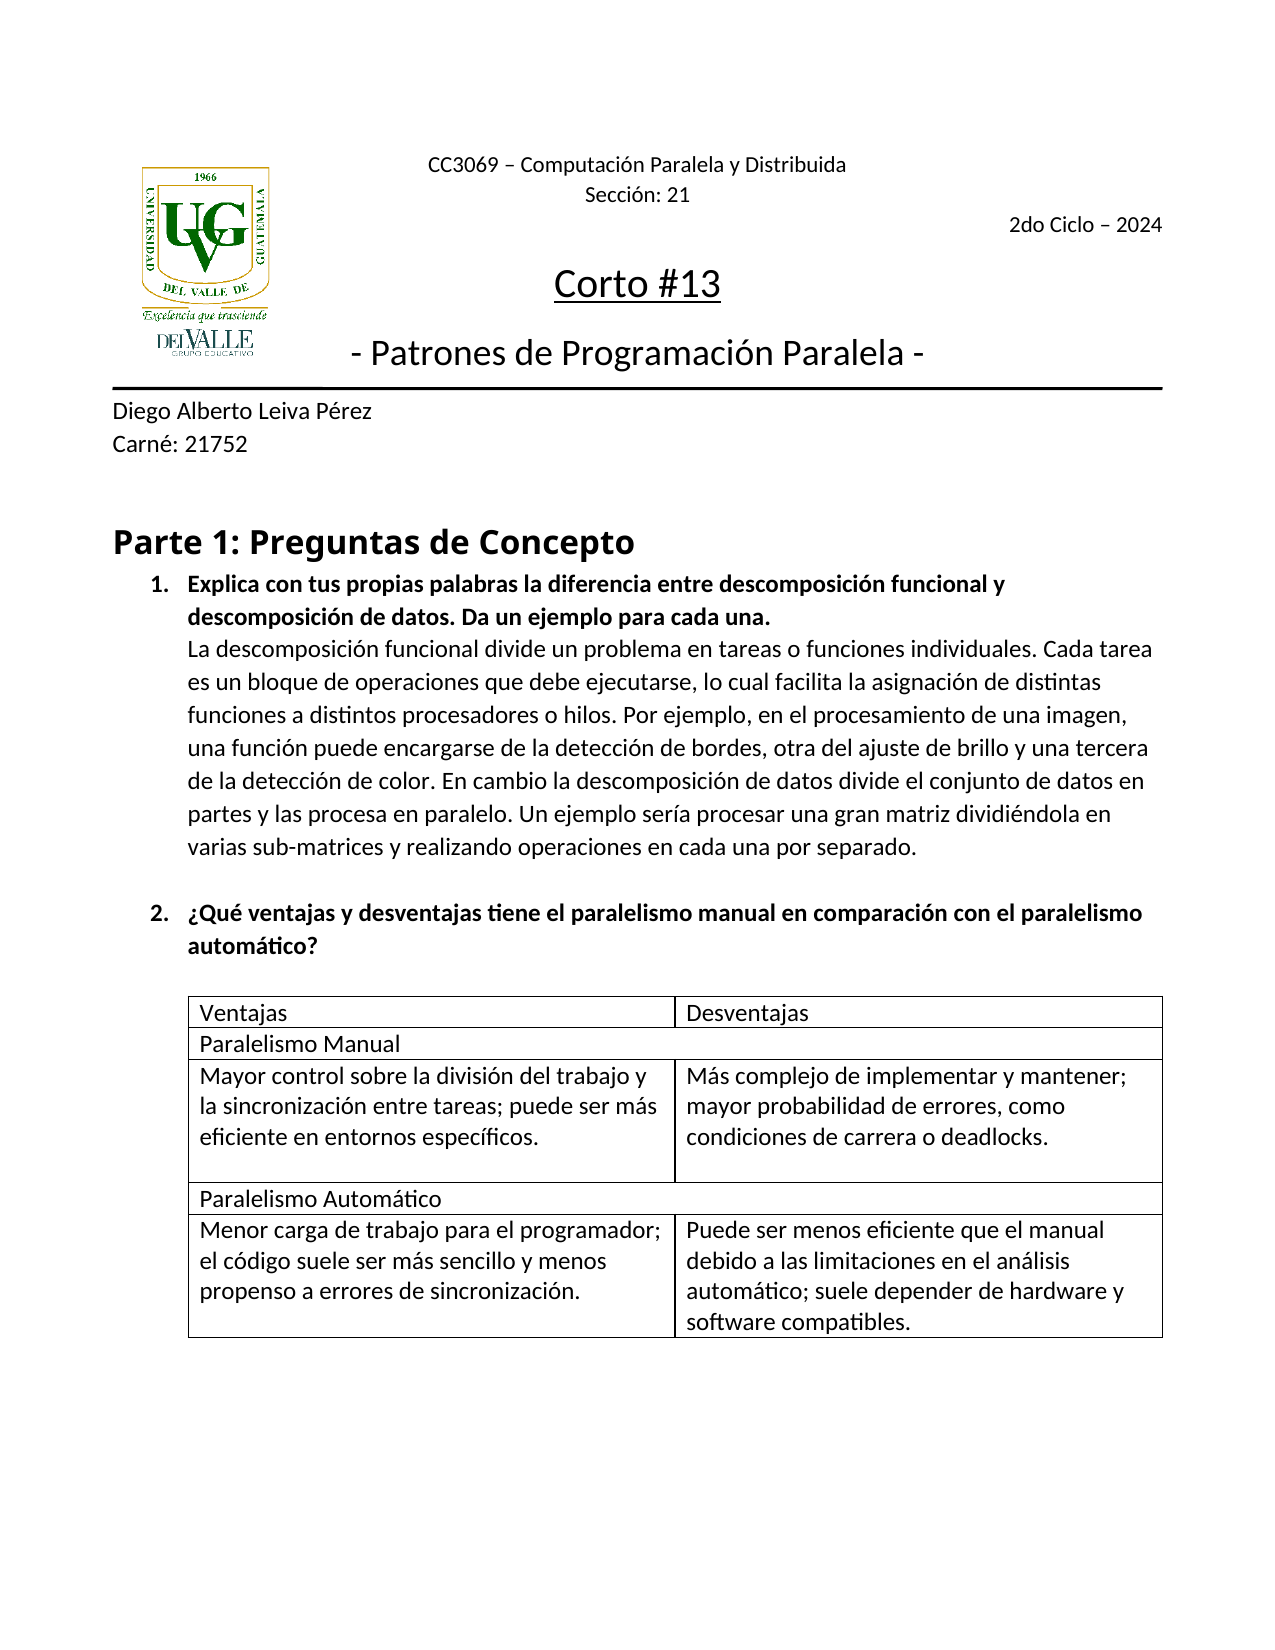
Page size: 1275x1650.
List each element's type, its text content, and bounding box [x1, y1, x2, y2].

list La descomposición funcional divide un problema en tareas o funciones individuales. Cada tarea es un bloque de operaciones que debe ejecutarse, lo cual facilita la asignación de distintas funciones a distintos procesadores o hilos. Por ejemplo, en el procesamiento de una imagen, una función puede encargarse de la detección de bordes, otra del ajuste de brillo y una tercera de la detección de color. En cambio la descomposición de datos divide el conjunto de datos en partes y las procesa en paralelo. Un ejemplo sería procesar una gran matriz dividiéndola en varias sub-matrices y realizando operaciones en cada una por separado. [187, 633, 1162, 862]
text Sección: 21 [299, 180, 1162, 208]
text 2do Ciclo – 2024 [299, 210, 1162, 238]
table_cell Mayor control sobre la división del trabajo y la sincronización entre tareas; puede ser más eficiente en entornos específicos. [189, 1060, 674, 1182]
table_cell Paralelismo Automático [189, 1183, 1162, 1213]
text CC3069 – Computación Paralela y Distribuida [299, 150, 1162, 178]
picture [112, 150, 299, 375]
table_cell Puede ser menos eficiente que el manual debido a las limitaciones en el análisis automático; suele depender de hardware y software compatibles. [676, 1215, 1162, 1337]
list ¿Qué ventajas y desventajas tiene el paralelismo manual en comparación con el paralelismo automático? [150, 897, 1162, 960]
text Corto #13 [299, 257, 1162, 308]
table_header Desventajas [676, 997, 1162, 1027]
list Explica con tus propias palabras la diferencia entre descomposición funcional y descomposición de datos. Da un ejemplo para cada una. [150, 568, 1162, 631]
text - Patrones de Programación Paralela - [299, 329, 1162, 375]
text Diego Alberto Leiva Pérez [112, 395, 1162, 426]
text Carné: 21752 [112, 428, 1162, 458]
table_header Ventajas [189, 997, 674, 1027]
table_cell Menor carga de trabajo para el programador; el código suele ser más sencillo y menos propenso a errores de sincronización. [189, 1215, 674, 1337]
table_cell Más complejo de implementar y mantener; mayor probabilidad de errores, como condiciones de carrera o deadlocks. [676, 1060, 1162, 1182]
subtitle Parte 1: Preguntas de Concepto [112, 519, 1162, 564]
table_cell Paralelismo Manual [189, 1028, 1162, 1059]
